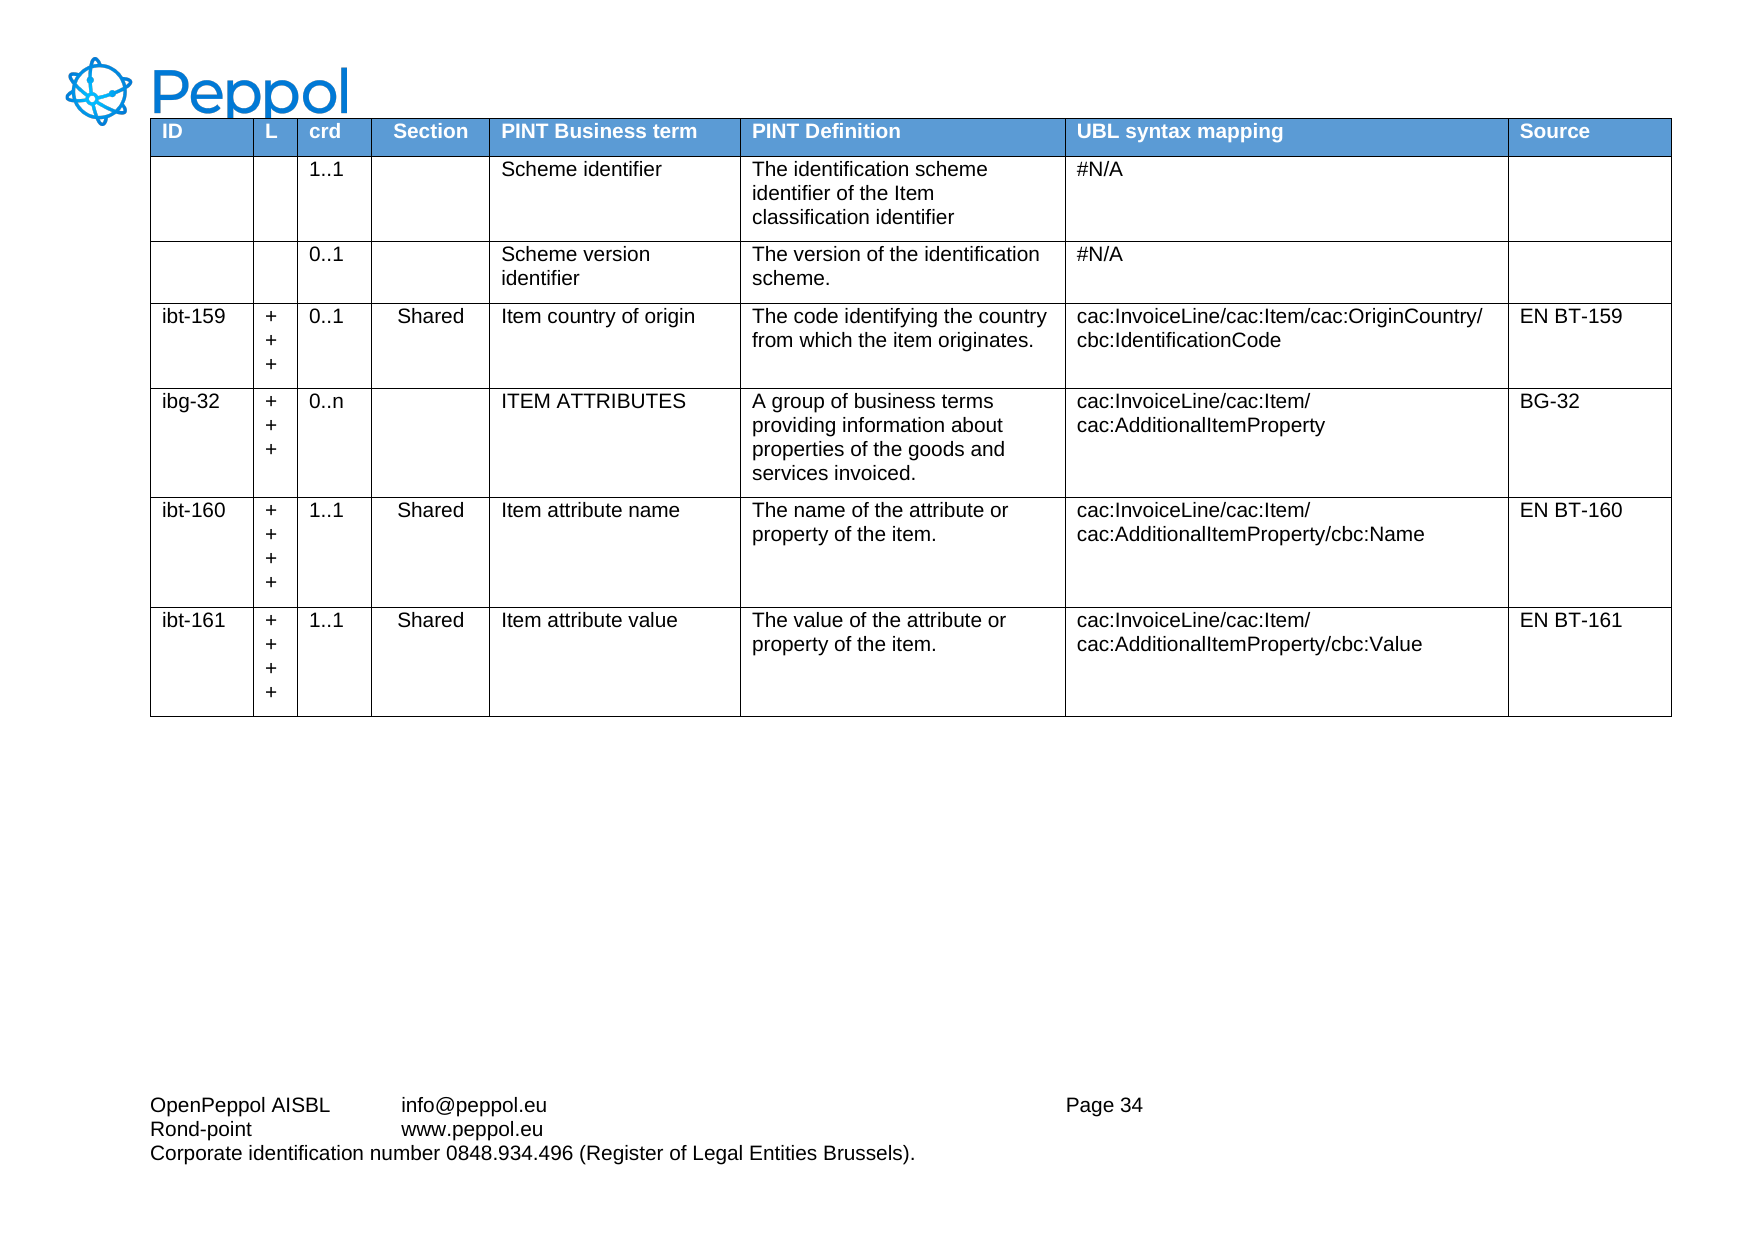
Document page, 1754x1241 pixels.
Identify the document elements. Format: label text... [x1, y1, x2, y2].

table_cell [151, 157, 253, 241]
table_cell ibt-161 [151, 608, 253, 716]
table_cell [372, 157, 489, 241]
table_header L [254, 119, 297, 156]
table_cell cac:InvoiceLine/cac:Item/cac:AdditionalItemProperty/cbc:Name [1066, 498, 1508, 607]
table_cell The version of the identification scheme. [741, 242, 1065, 302]
table_header PINT Business term [490, 119, 740, 156]
table_cell The identification scheme identifier of the Item classification identifier [741, 157, 1065, 241]
table_cell cac:InvoiceLine/cac:Item/cac:AdditionalItemProperty [1066, 389, 1508, 497]
table_cell ++++ [254, 608, 297, 716]
table_header ID [151, 119, 253, 156]
table_cell 0..1 [298, 242, 371, 302]
table_cell 0..1 [298, 304, 371, 388]
table_cell Item attribute name [490, 498, 740, 607]
table_cell The name of the attribute or property of the item. [741, 498, 1065, 607]
table_cell cac:InvoiceLine/cac:Item/cac:AdditionalItemProperty/cbc:Value [1066, 608, 1508, 716]
table_cell ibt-159 [151, 304, 253, 388]
table_cell 1..1 [298, 157, 371, 241]
table_cell Shared [372, 608, 489, 716]
table_cell [1509, 242, 1671, 302]
table_cell Shared [372, 304, 489, 388]
picture [65, 57, 347, 126]
table_cell Scheme identifier [490, 157, 740, 241]
table_header Source [1509, 119, 1671, 156]
table_cell The code identifying the country from which the item originates. [741, 304, 1065, 388]
table_cell #N/A [1066, 242, 1508, 302]
table_cell Item attribute value [490, 608, 740, 716]
table_cell The value of the attribute or property of the item. [741, 608, 1065, 716]
table_header PINT Definition [741, 119, 1065, 156]
table_header Section [372, 119, 489, 156]
table_cell +++ [254, 389, 297, 497]
table_cell cac:InvoiceLine/cac:Item/cac:OriginCountry/cbc:IdentificationCode [1066, 304, 1508, 388]
table_cell [1509, 157, 1671, 241]
table_cell [254, 157, 297, 241]
table_cell #N/A [1066, 157, 1508, 241]
table_header crd [298, 119, 371, 156]
table_cell 1..1 [298, 498, 371, 607]
table_cell EN BT-159 [1509, 304, 1671, 388]
table_cell ++++ [254, 498, 297, 607]
table_cell A group of business terms providing information about properties of the goods and services invoiced. [741, 389, 1065, 497]
table_cell 1..1 [298, 608, 371, 716]
table_header UBL syntax mapping [1066, 119, 1508, 156]
table_cell Shared [372, 498, 489, 607]
table_cell Scheme version identifier [490, 242, 740, 302]
table_cell +++ [254, 304, 297, 388]
table_cell BG-32 [1509, 389, 1671, 497]
table_cell [372, 242, 489, 302]
table_cell ibt-160 [151, 498, 253, 607]
table_cell ITEM ATTRIBUTES [490, 389, 740, 497]
table_cell ibg-32 [151, 389, 253, 497]
table_cell EN BT-161 [1509, 608, 1671, 716]
table_cell [254, 242, 297, 302]
table_cell EN BT-160 [1509, 498, 1671, 607]
table_cell [151, 242, 253, 302]
table_cell 0..n [298, 389, 371, 497]
table_cell [372, 389, 489, 497]
table_cell Item country of origin [490, 304, 740, 388]
